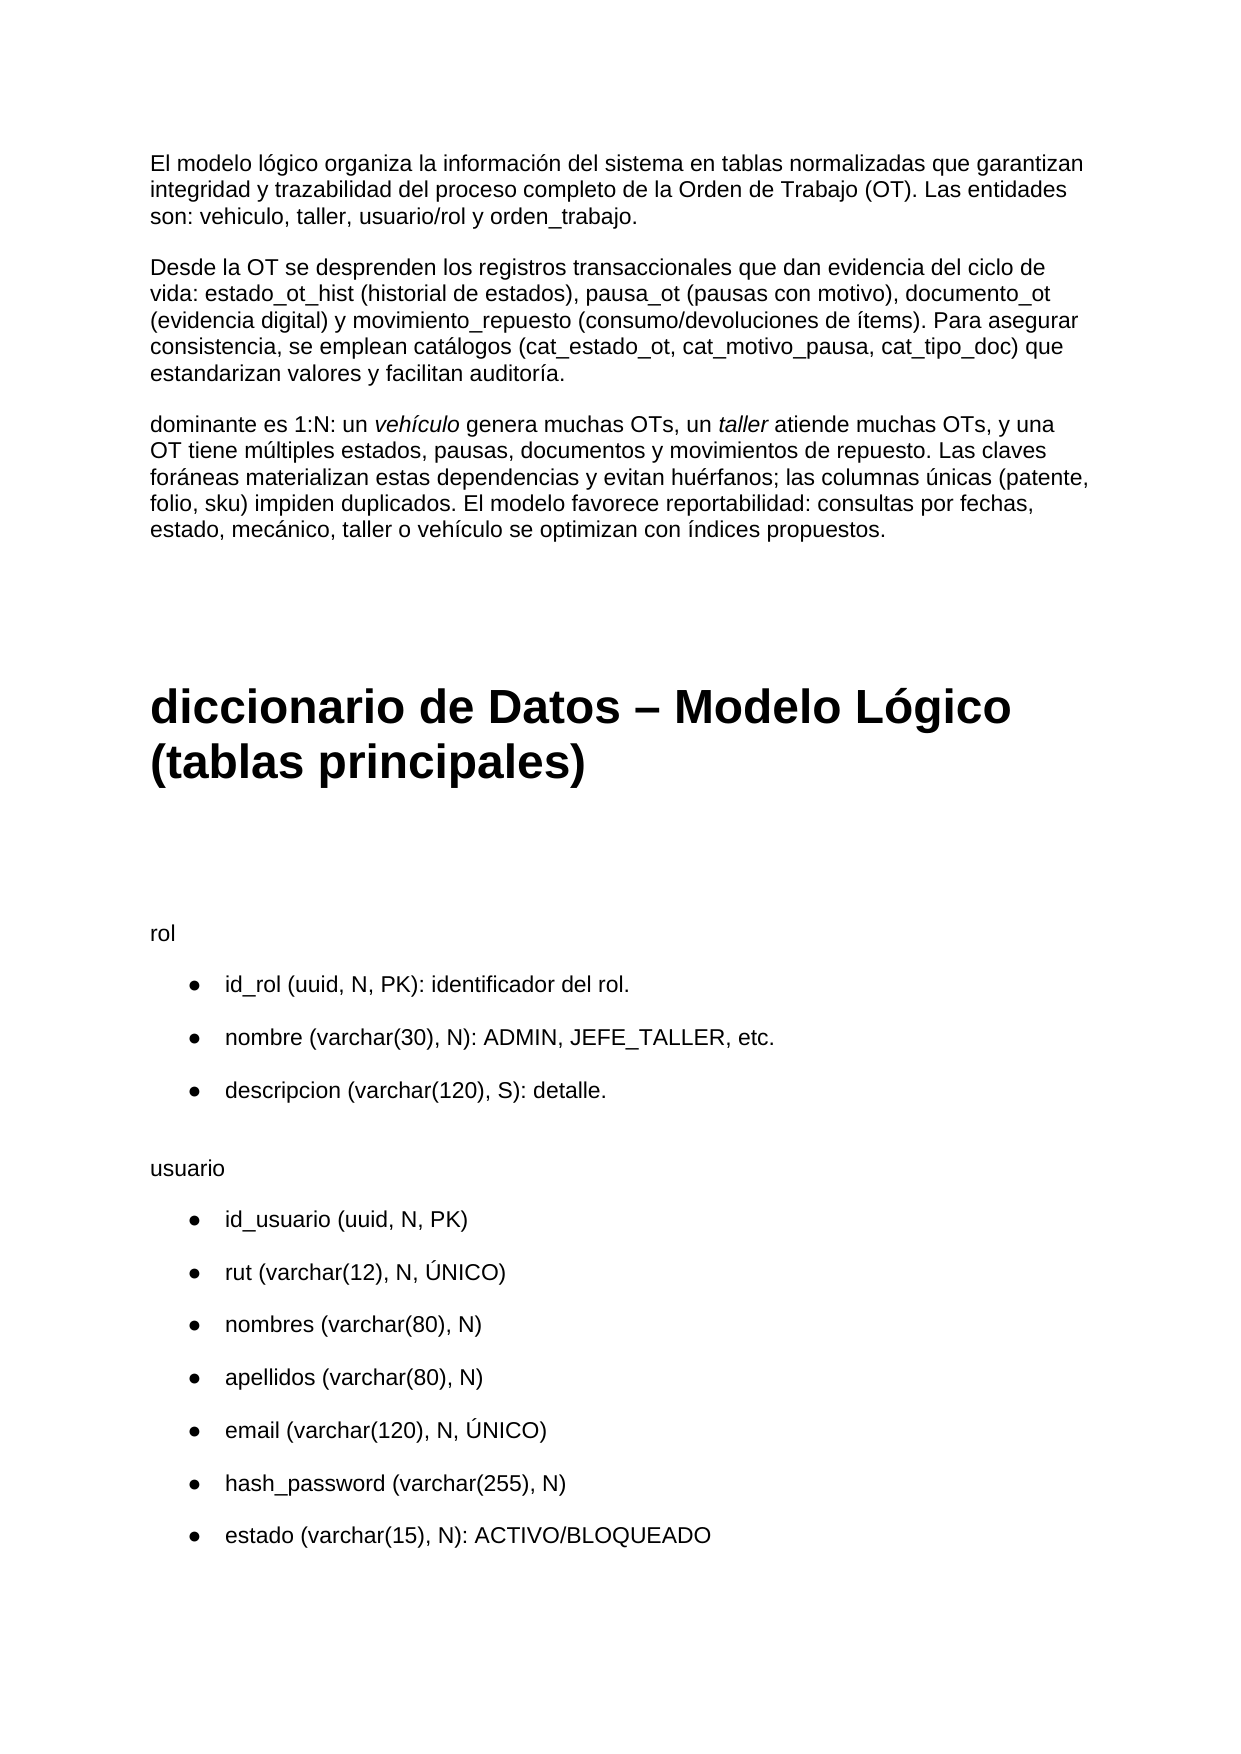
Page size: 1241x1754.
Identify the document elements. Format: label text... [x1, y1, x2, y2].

list email (varchar(120), N, ÚNICO) [187, 1417, 1090, 1469]
list rut (varchar(12), N, ÚNICO) [187, 1259, 1090, 1311]
text El modelo lógico organiza la información del sistema en tablas normalizadas que garantizan integridad y trazabilidad del proceso completo de la Orden de Trabajo (OT). Las entidades son: vehiculo, taller, usuario/rol y orden_trabajo. [150, 150, 1090, 229]
text Desde la OT se desprenden los registros transaccionales que dan evidencia del ciclo de vida: estado_ot_hist (historial de estados), pausa_ot (pausas con motivo), documento_ot (evidencia digital) y movimiento_repuesto (consumo/devoluciones de ítems). Para asegurar consistencia, se emplean catálogos (cat_estado_ot, cat_motivo_pausa, cat_tipo_doc) que estandarizan valores y facilitan auditoría. [150, 254, 1090, 386]
list apellidos (varchar(80), N) [187, 1364, 1090, 1417]
list estado (varchar(15), N): ACTIVO/BLOQUEADO [187, 1522, 1090, 1575]
text rol [150, 920, 1090, 946]
list nombres (varchar(80), N) [187, 1311, 1090, 1364]
list id_rol (uuid, N, PK): identificador del rol. [187, 971, 1090, 1024]
list id_usuario (uuid, N, PK) [187, 1206, 1090, 1259]
list hash_password (varchar(255), N) [187, 1469, 1090, 1522]
subtitle diccionario de Datos – Modelo Lógico (tablas principales) [150, 678, 1090, 788]
list descripcion (varchar(120), S): detalle. [187, 1077, 1090, 1129]
text dominante es 1:N: un vehículo genera muchas OTs, un taller atiende muchas OTs, y una OT tiene múltiples estados, pausas, documentos y movimientos de repuesto. Las claves foráneas materializan estas dependencias y evitan huérfanos; las columnas únicas (patente, folio, sku) impiden duplicados. El modelo favorece reportabilidad: consultas por fechas, estado, mecánico, taller o vehículo se optimizan con índices propuestos. [150, 411, 1090, 543]
list nombre (varchar(30), N): ADMIN, JEFE_TALLER, etc. [187, 1024, 1090, 1077]
text usuario [150, 1154, 1090, 1181]
